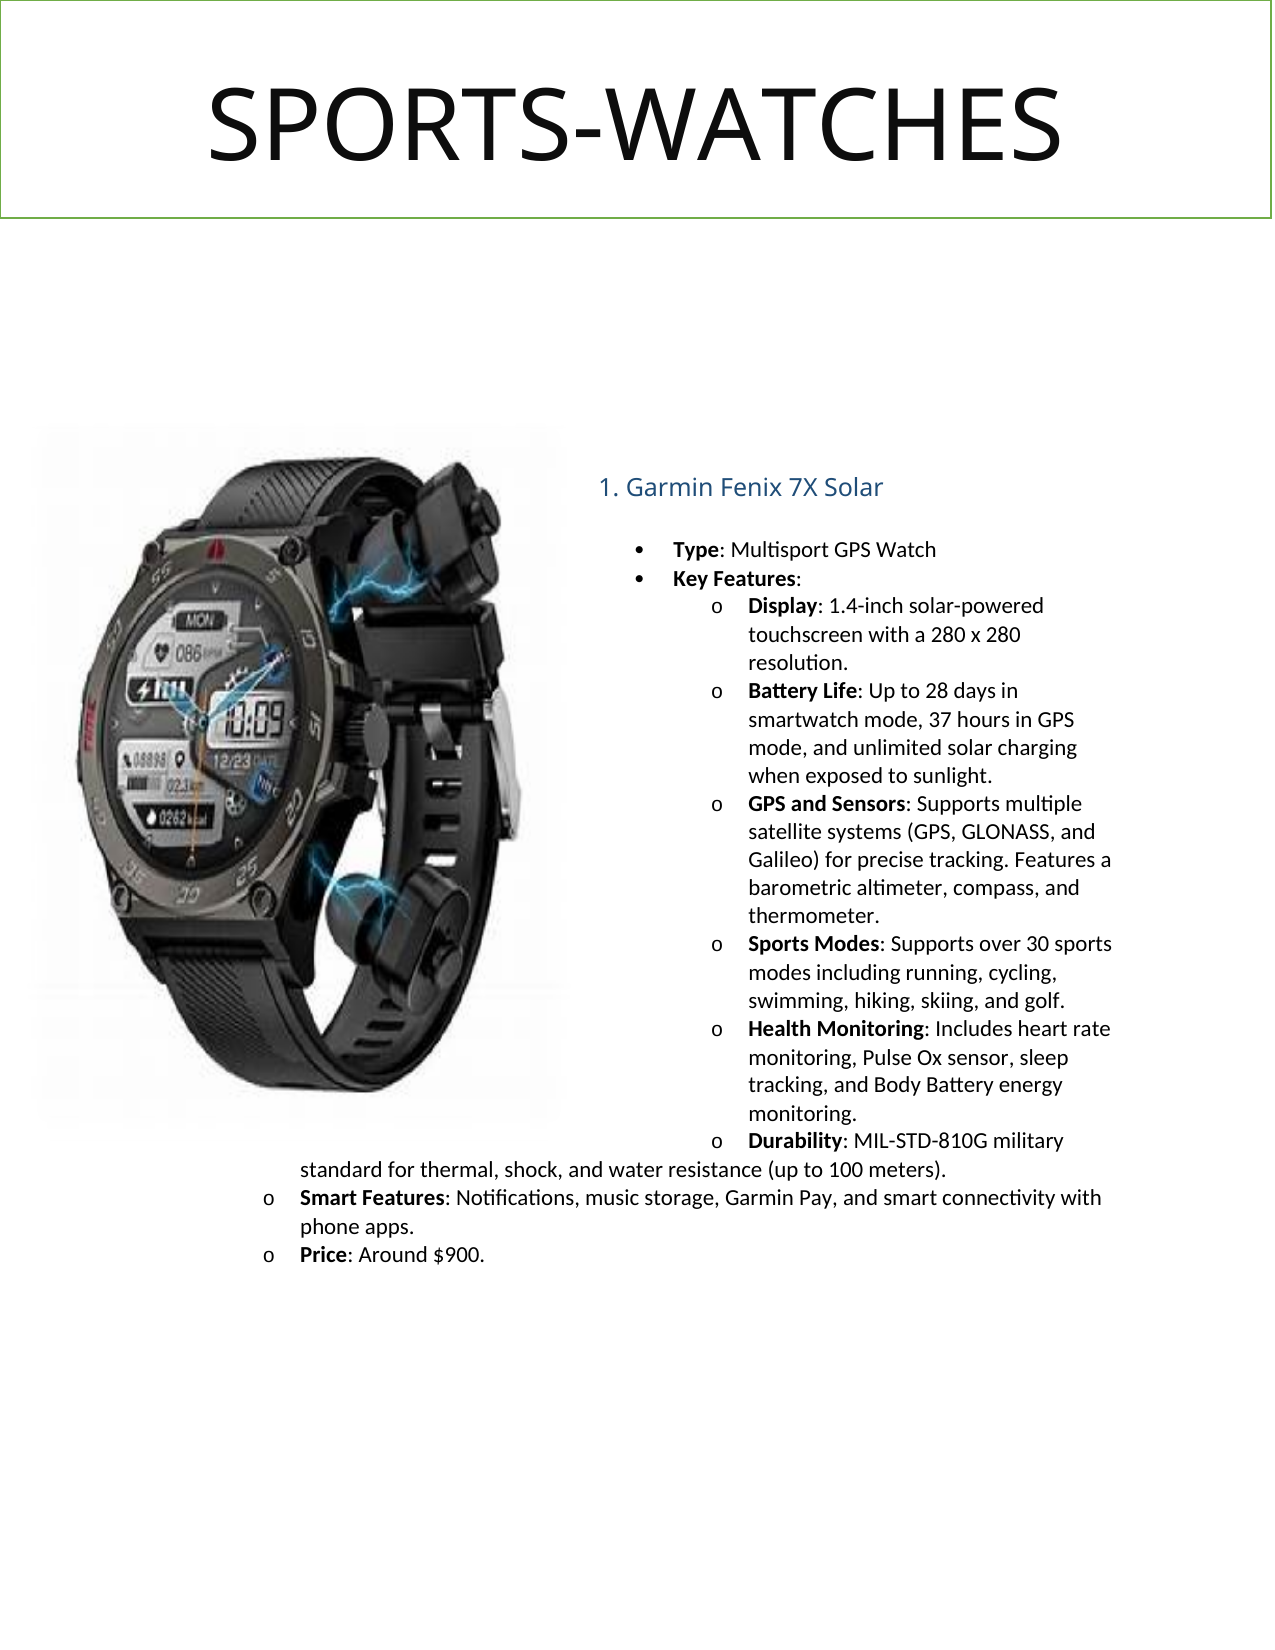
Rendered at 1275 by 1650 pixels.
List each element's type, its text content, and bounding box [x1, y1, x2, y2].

list Key Features: [576, 564, 1125, 592]
list Health Monitoring: Includes heart rate monitoring, Pulse Ox sensor, sleep tracking, and Body Battery energy monitoring. [573, 1014, 1125, 1127]
picture [48, 438, 550, 1112]
list Display: 1.4-inch solar-powered touchscreen with a 280 x 280 resolution. [576, 592, 1125, 676]
list GPS and Sensors: Supports multiple satellite systems (GPS, GLONASS, and Galileo) for precise tracking. Features a barometric altimeter, compass, and thermometer. [576, 789, 1125, 929]
subtitle 1. Garmin Fenix 7X Solar [576, 470, 1125, 504]
list Durability: MIL-STD-810G military standard for thermal, shock, and water resistance (up to 100 meters). [262, 1127, 1125, 1183]
list Battery Life: Up to 28 days in smartwatch mode, 37 hours in GPS mode, and unlimited solar charging when exposed to sunlight. [576, 676, 1125, 789]
list Sports Modes: Supports over 30 sports modes including running, cycling, swimming, hiking, skiing, and golf. [576, 929, 1125, 1014]
list Smart Features: Notifications, music storage, Garmin Pay, and smart connectivity with phone apps. [262, 1183, 1125, 1240]
list Price: Around $900. [262, 1240, 1125, 1268]
list Type: Multisport GPS Watch [576, 536, 1125, 564]
